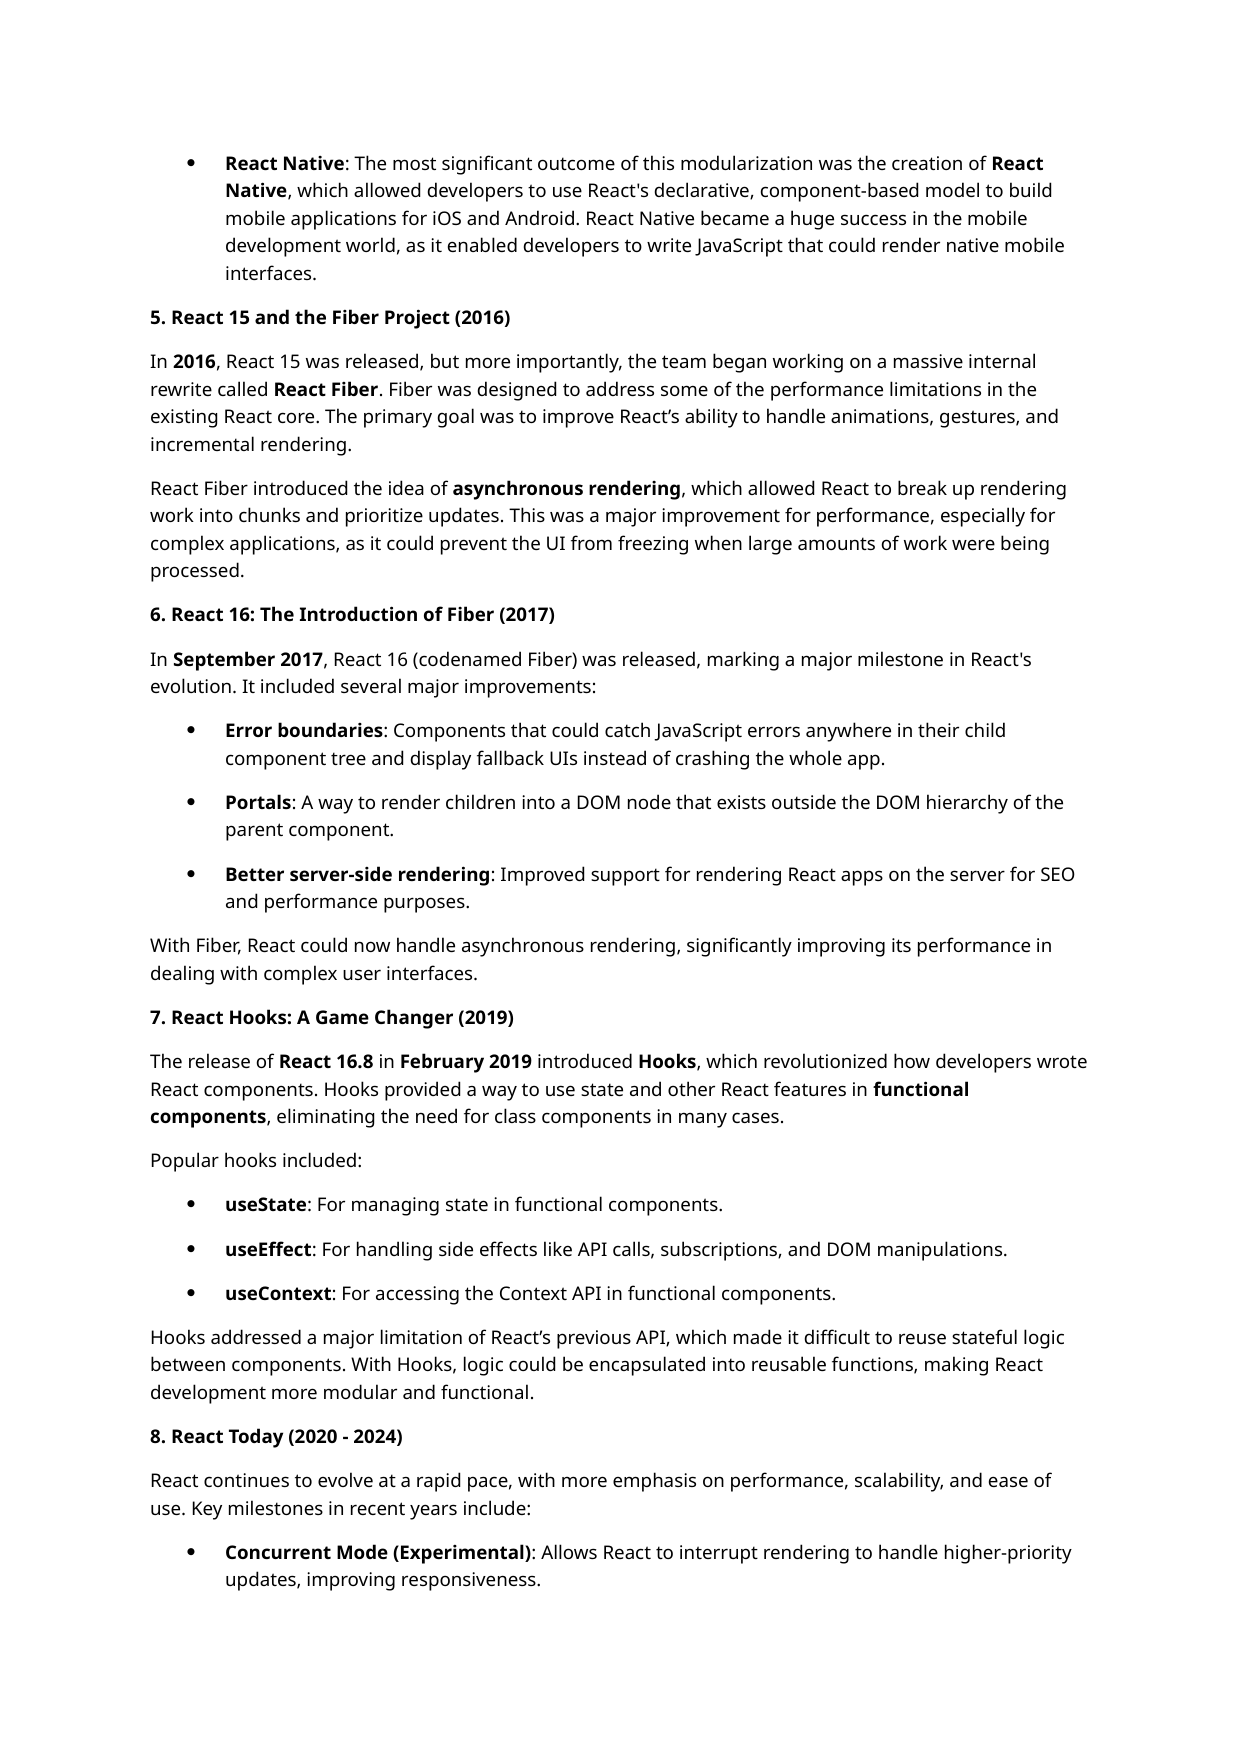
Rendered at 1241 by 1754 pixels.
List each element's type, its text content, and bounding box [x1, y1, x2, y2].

list Portals: A way to render children into a DOM node that exists outside the DOM hierarchy of the parent component. [187, 789, 1090, 842]
text The release of React 16.8 in February 2019 introduced Hooks, which revolutionized how developers wrote React components. Hooks provided a way to use state and other React features in functional components, eliminating the need for class components in many cases. [150, 1048, 1090, 1129]
list Concurrent Mode (Experimental): Allows React to interrupt rendering to handle higher-priority updates, improving responsiveness. [187, 1539, 1090, 1592]
list useEffect: For handling side effects like API calls, subscriptions, and DOM manipulations. [187, 1236, 1090, 1261]
text React continues to evolve at a rapid pace, with more emphasis on performance, scalability, and ease of use. Key milestones in recent years include: [150, 1467, 1090, 1521]
text 7. React Hooks: A Game Changer (2019) [150, 1004, 1090, 1030]
text In 2016, React 15 was released, but more importantly, the team began working on a massive internal rewrite called React Fiber. Fiber was designed to address some of the performance limitations in the existing React core. The primary goal was to improve React’s ability to handle animations, gestures, and incremental rendering. [150, 348, 1090, 456]
text Popular hooks included: [150, 1147, 1090, 1173]
list useState: For managing state in functional components. [187, 1192, 1090, 1217]
text With Fiber, React could now handle asynchronous rendering, significantly improving its performance in dealing with complex user interfaces. [150, 932, 1090, 986]
text React Fiber introduced the idea of asynchronous rendering, which allowed React to break up rendering work into chunks and prioritize updates. This was a major improvement for performance, especially for complex applications, as it could prevent the UI from freezing when large amounts of work were being processed. [150, 475, 1090, 583]
text Hooks addressed a major limitation of React’s previous API, which made it difficult to reuse stateful logic between components. With Hooks, logic could be encapsulated into reusable functions, making React development more modular and functional. [150, 1324, 1090, 1405]
list Better server-side rendering: Improved support for rendering React apps on the server for SEO and performance purposes. [187, 861, 1090, 914]
list Error boundaries: Components that could catch JavaScript errors anywhere in their child component tree and display fallback UIs instead of crashing the whole app. [187, 717, 1090, 771]
text 8. React Today (2020 - 2024) [150, 1423, 1090, 1449]
list React Native: The most significant outcome of this modularization was the creation of React Native, which allowed developers to use React's declarative, component-based model to build mobile applications for iOS and Android. React Native became a huge success in the mobile development world, as it enabled developers to write JavaScript that could render native mobile interfaces. [187, 150, 1090, 286]
text 5. React 15 and the Fiber Project (2016) [150, 304, 1090, 330]
text In September 2017, React 16 (codenamed Fiber) was released, marking a major milestone in React's evolution. It included several major improvements: [150, 646, 1090, 699]
text 6. React 16: The Introduction of Fiber (2017) [150, 602, 1090, 627]
list useContext: For accessing the Context API in functional components. [187, 1280, 1090, 1306]
